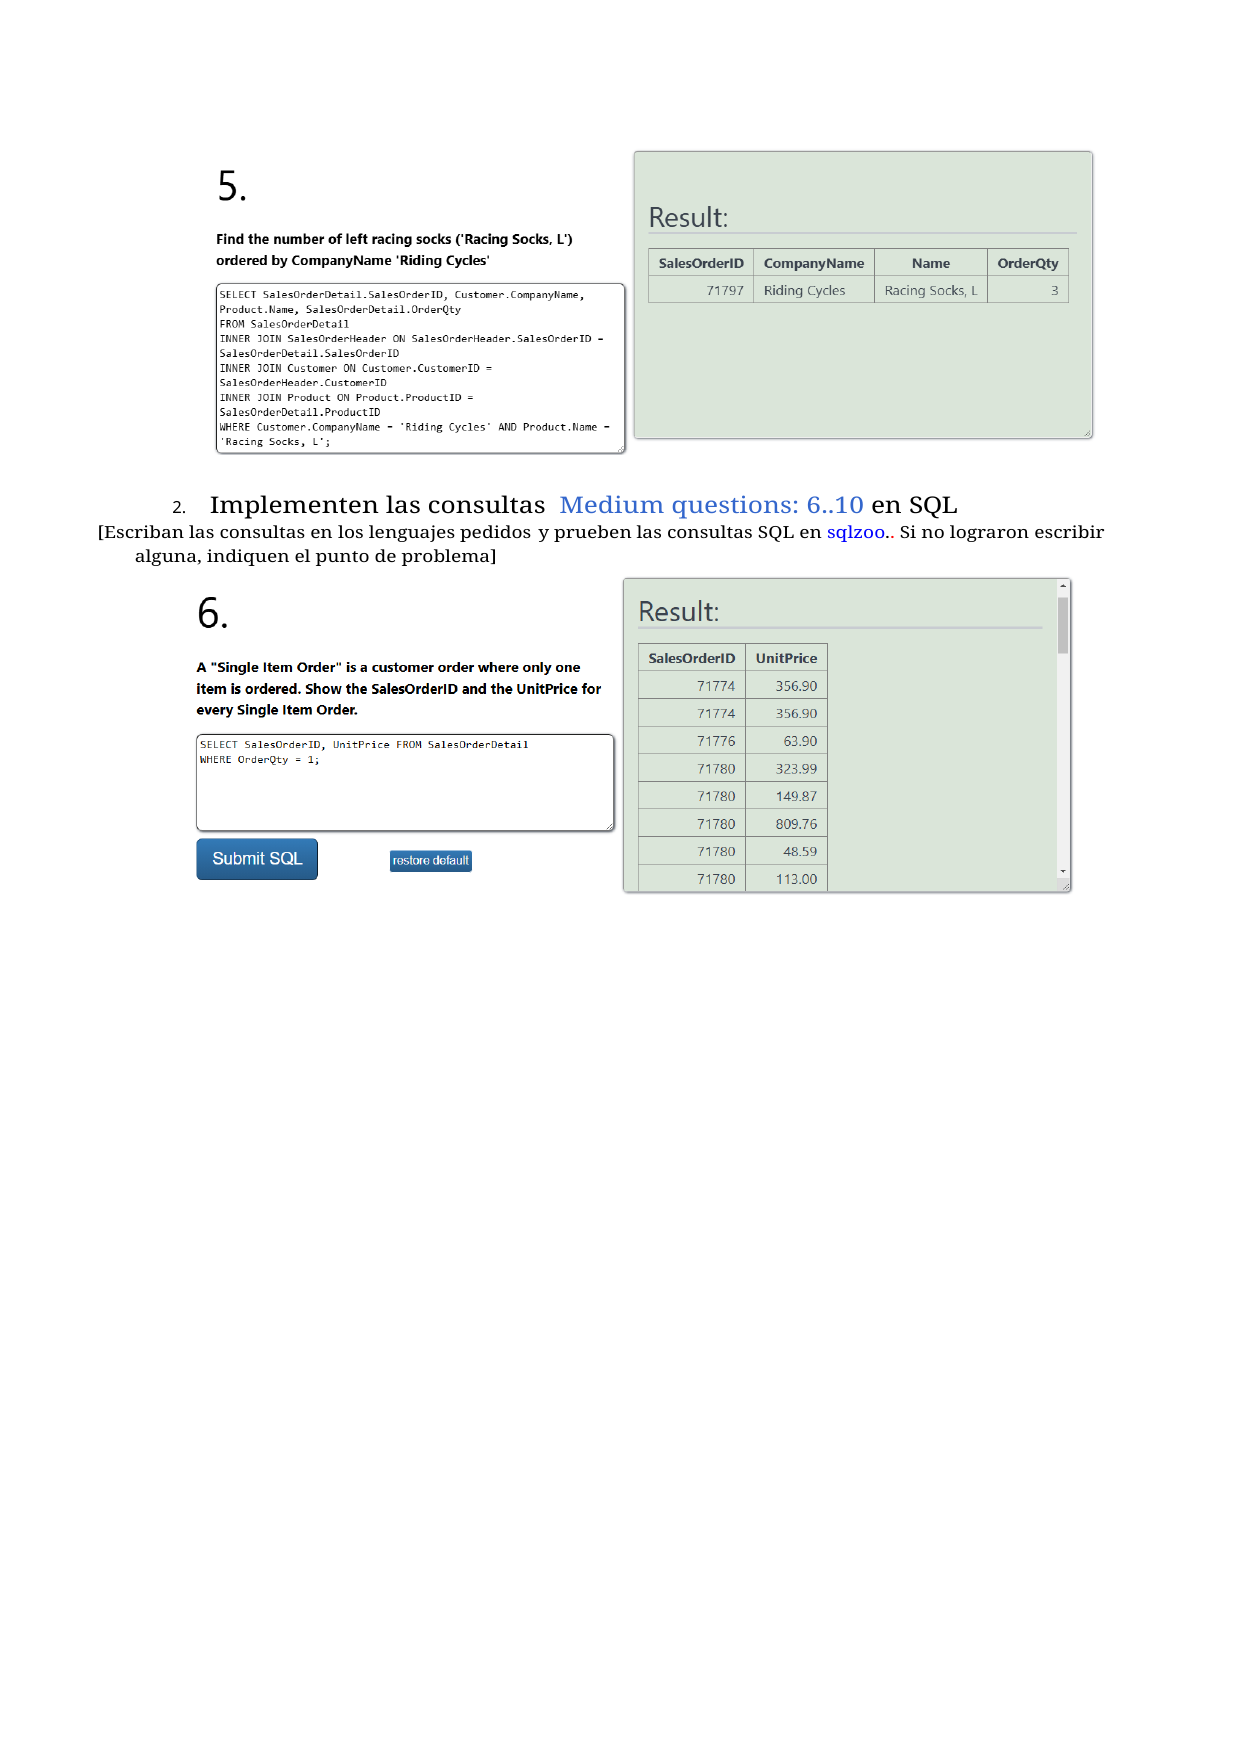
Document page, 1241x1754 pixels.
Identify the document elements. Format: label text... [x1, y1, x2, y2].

picture [212, 148, 1098, 455]
text [Escriban las consultas en los lenguajes pedidos y prueben las consultas SQL en sqlzoo.. Si no lograron escribir alguna, indiquen el punto de problema] [97, 521, 1130, 567]
picture [192, 574, 1078, 897]
list Implementen las consultas Medium questions: 6..10 en SQL [172, 489, 1137, 520]
